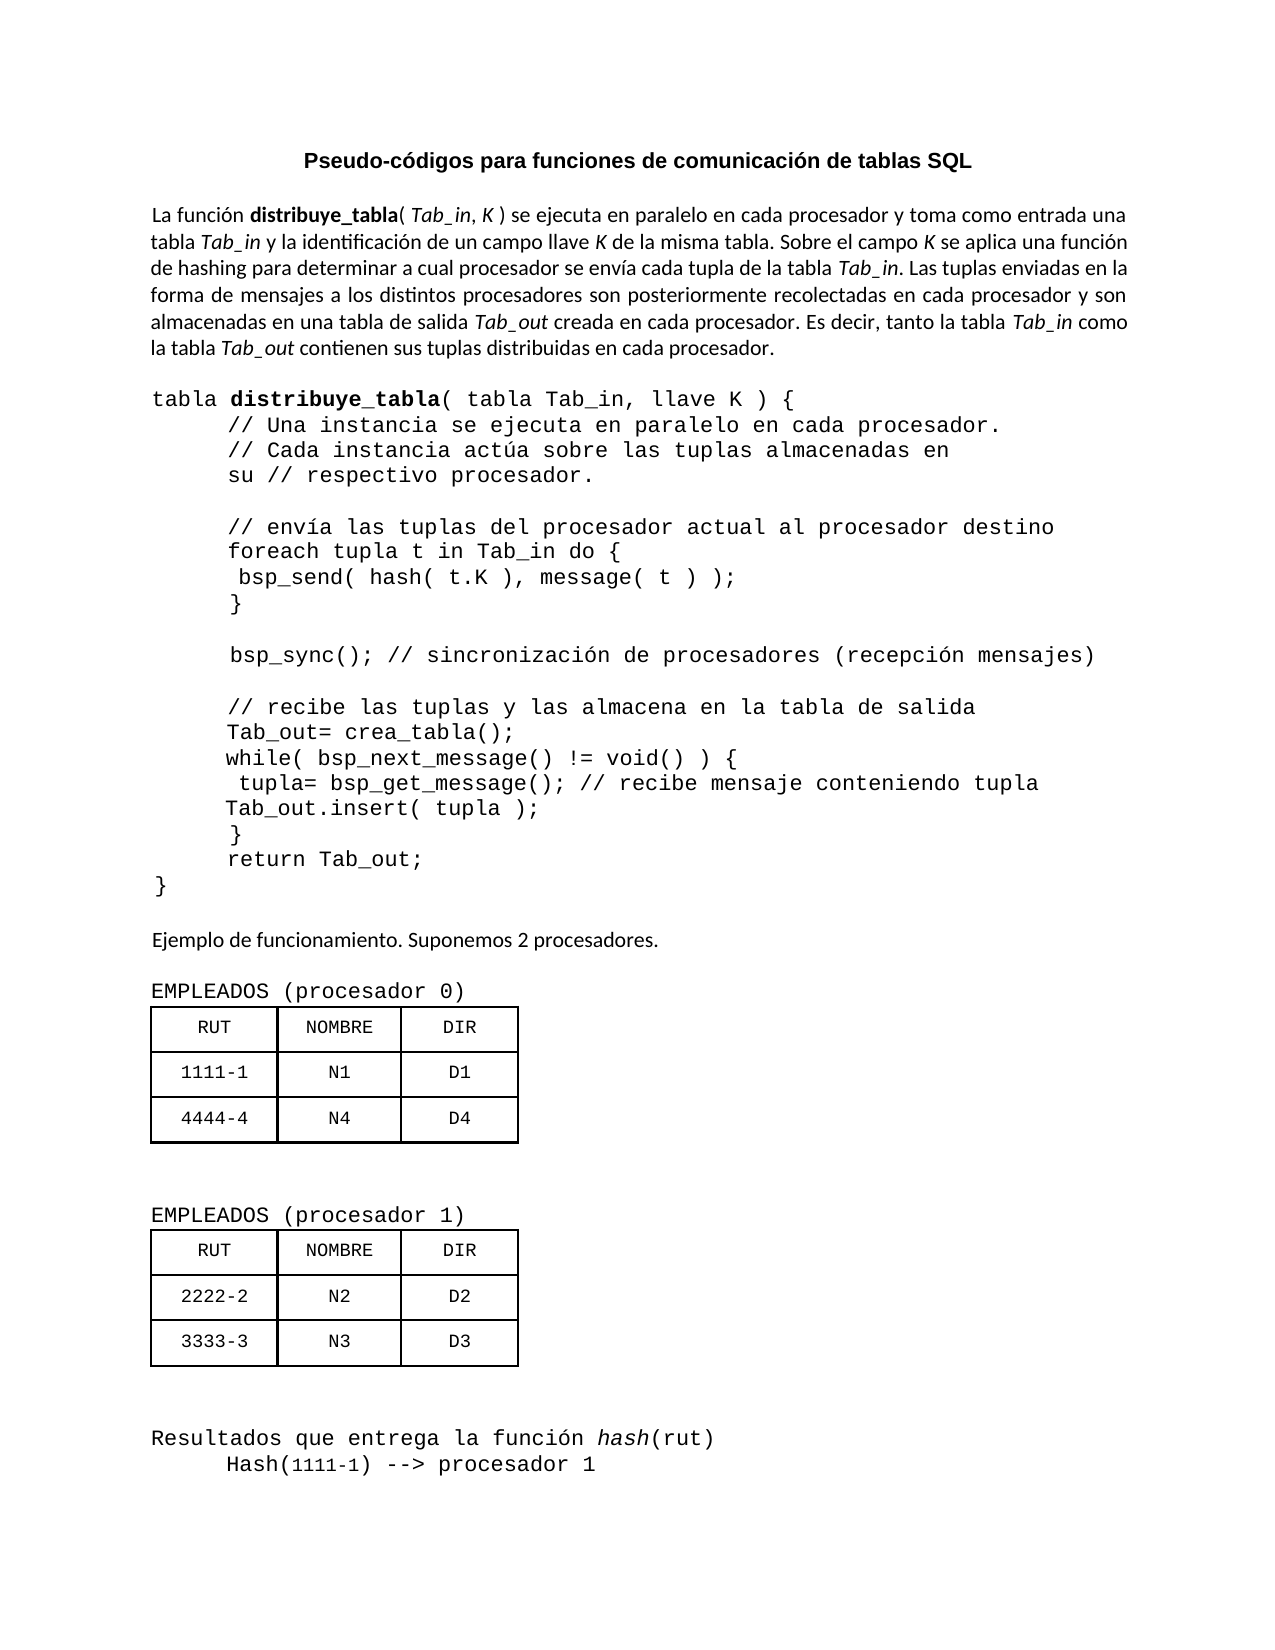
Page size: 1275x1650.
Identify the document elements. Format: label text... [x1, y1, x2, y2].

table_header DIR [402, 1231, 517, 1274]
table_cell D4 [402, 1098, 517, 1141]
table_header RUT [152, 1231, 276, 1274]
text // envía las tuplas del procesador actual al procesador destino foreach tupla t in Tab_in do { [227, 516, 1056, 565]
text return Tab_out; [227, 848, 1128, 873]
table_cell N3 [279, 1321, 400, 1365]
table_cell 3333-3 [152, 1321, 276, 1365]
text Pseudo-códigos para funciones de comunicación de tablas SQL [148, 148, 1128, 174]
table_cell 2222-2 [152, 1276, 276, 1319]
text Ejemplo de funcionamiento. Suponemos 2 procesadores. [152, 927, 1128, 953]
table_cell D3 [402, 1321, 517, 1365]
text } [229, 823, 1128, 848]
table_cell D2 [402, 1276, 517, 1319]
text } [229, 592, 1128, 617]
text EMPLEADOS (procesador 1) [151, 1204, 1128, 1229]
table_header NOMBRE [279, 1008, 400, 1051]
text } [154, 874, 1128, 899]
table_cell 4444-4 [152, 1098, 276, 1141]
text bsp_sync(); // sincronización de procesadores (recepción mensajes) [148, 644, 1096, 669]
text tupla= bsp_get_message(); // recibe mensaje conteniendo tupla Tab_out.insert( tupla ); [225, 772, 1069, 822]
table_cell N2 [279, 1276, 400, 1319]
table_cell N1 [279, 1053, 400, 1096]
text La función distribuye_tabla( Tab_in, K ) se ejecuta en paralelo en cada procesador y toma como entrada una tabla Tab_in y la identificación de un campo llave K de la misma tabla. Sobre el campo K se aplica una función de hashing para determinar a cual procesador se envía cada tupla de la tabla Tab_in. Las tuplas enviadas en la forma de mensajes a los distintos procesadores son posteriormente recolectadas en cada procesador y son almacenadas en una tabla de salida Tab_out creada en cada procesador. Es decir, tanto la tabla Tab_in como la tabla Tab_out contienen sus tuplas distribuidas en cada procesador. [150, 201, 1128, 361]
table_header RUT [152, 1008, 276, 1051]
table_header DIR [402, 1008, 517, 1051]
table_cell 1111-1 [152, 1053, 276, 1096]
text bsp_send( hash( t.K ), message( t ) ); [225, 566, 1128, 591]
text EMPLEADOS (procesador 0) [151, 981, 1128, 1006]
table_cell D1 [402, 1053, 517, 1096]
text Resultados que entrega la función hash(rut) [151, 1427, 1128, 1452]
text tabla distribuye_tabla( tabla Tab_in, llave K ) { [151, 388, 1128, 413]
text // recibe las tuplas y las almacena en la tabla de salida Tab_out= crea_tabla(); [226, 696, 978, 746]
text // Una instancia se ejecuta en paralelo en cada procesador. // Cada instancia actúa sobre las tuplas almacenadas en su // respectivo procesador. [227, 414, 1004, 488]
table_header NOMBRE [279, 1231, 400, 1274]
text while( bsp_next_message() != void() ) { [226, 747, 1128, 772]
table_cell N4 [279, 1098, 400, 1141]
text Hash(1111-1) --> procesador 1 [226, 1453, 1128, 1478]
